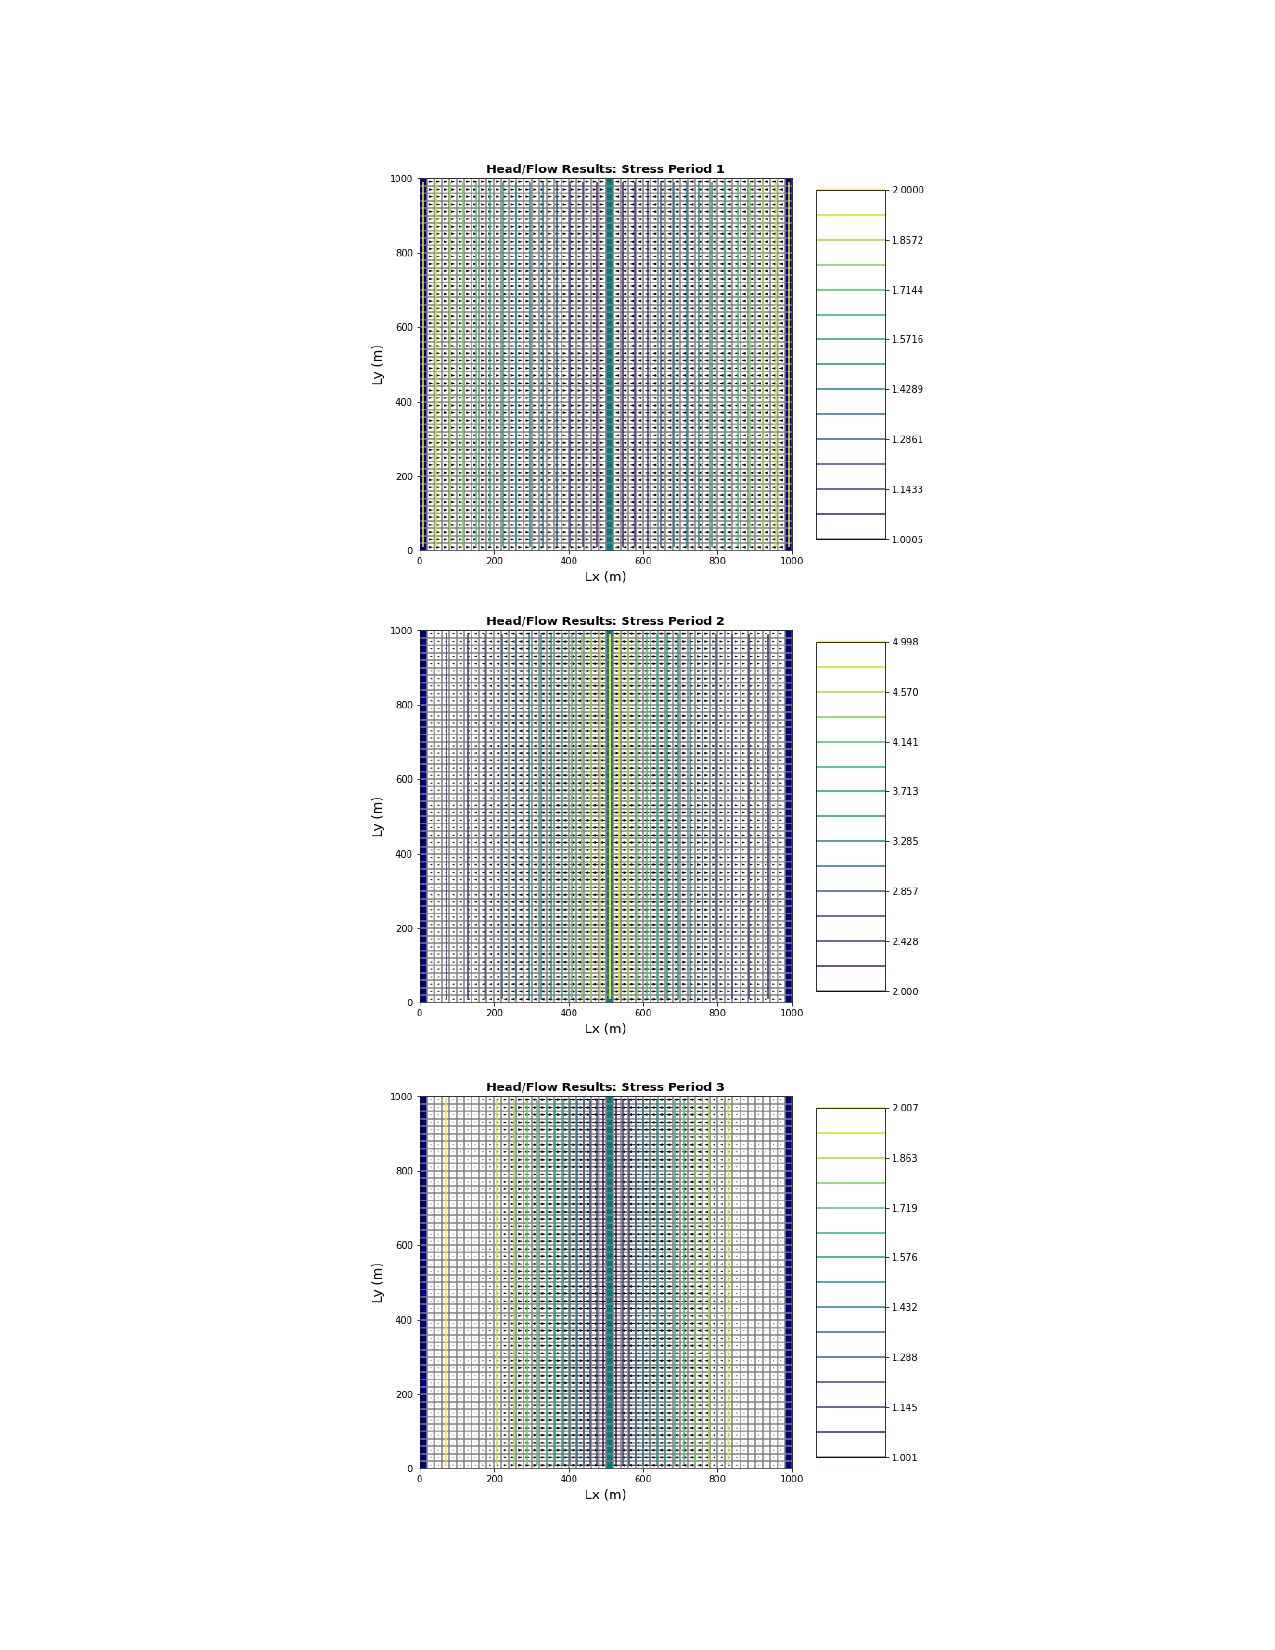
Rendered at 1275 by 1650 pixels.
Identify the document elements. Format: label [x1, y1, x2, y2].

picture [344, 610, 931, 1040]
picture [344, 150, 931, 593]
picture [344, 1075, 931, 1501]
